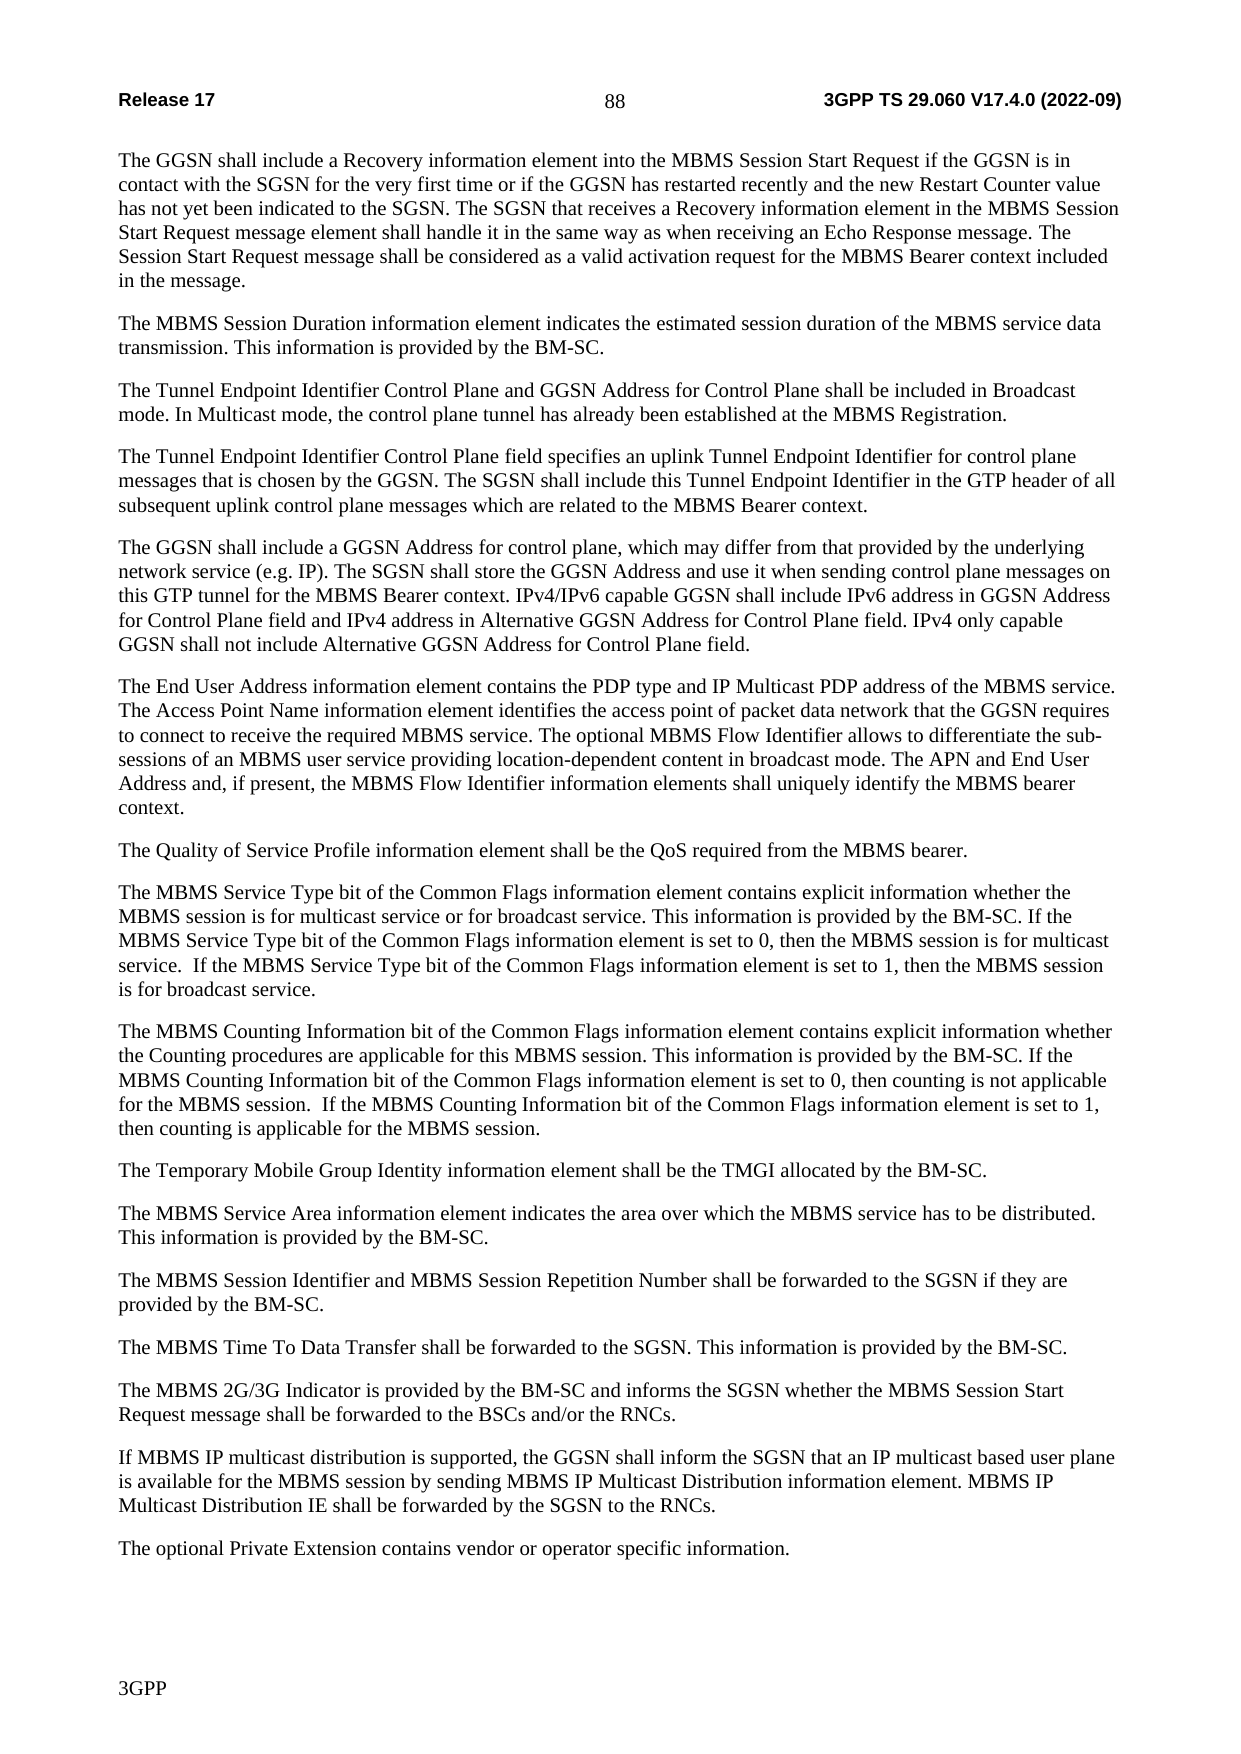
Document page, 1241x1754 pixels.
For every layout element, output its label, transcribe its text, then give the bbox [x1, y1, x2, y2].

text The GGSN shall include a Recovery information element into the MBMS Session Start Request if the GGSN is in contact with the SGSN for the very first time or if the GGSN has restarted recently and the new Restart Counter value has not yet been indicated to the SGSN. The SGSN that receives a Recovery information element in the MBMS Session Start Request message element shall handle it in the same way as when receiving an Echo Response message. The Session Start Request message shall be considered as a valid activation request for the MBMS Bearer context included in the message. [118, 147, 1122, 292]
text The MBMS Service Area information element indicates the area over which the MBMS service has to be distributed. This information is provided by the BM-SC. [118, 1201, 1122, 1249]
text The MBMS Session Duration information element indicates the estimated session duration of the MBMS service data transmission. This information is provided by the BM-SC. [118, 311, 1122, 359]
text The End User Address information element contains the PDP type and IP Multicast PDP address of the MBMS service. The Access Point Name information element identifies the access point of packet data network that the GGSN requires to connect to receive the required MBMS service. The optional MBMS Flow Identifier allows to differentiate the sub-sessions of an MBMS user service providing location-dependent content in broadcast mode. The APN and End User Address and, if present, the MBMS Flow Identifier information elements shall uniquely identify the MBMS bearer context. [118, 674, 1122, 819]
text The MBMS Counting Information bit of the Common Flags information element contains explicit information whether the Counting procedures are applicable for this MBMS session. This information is provided by the BM-SC. If the MBMS Counting Information bit of the Common Flags information element is set to 0, then counting is not applicable for the MBMS session. If the MBMS Counting Information bit of the Common Flags information element is set to 1, then counting is applicable for the MBMS session. [118, 1019, 1122, 1140]
text The MBMS Service Type bit of the Common Flags information element contains explicit information whether the MBMS session is for multicast service or for broadcast service. This information is provided by the BM-SC. If the MBMS Service Type bit of the Common Flags information element is set to 0, then the MBMS session is for multicast service. If the MBMS Service Type bit of the Common Flags information element is set to 1, then the MBMS session is for broadcast service. [118, 880, 1122, 1001]
text The GGSN shall include a GGSN Address for control plane, which may differ from that provided by the underlying network service (e.g. IP). The SGSN shall store the GGSN Address and use it when sending control plane messages on this GTP tunnel for the MBMS Bearer context. IPv4/IPv6 capable GGSN shall include IPv6 address in GGSN Address for Control Plane field and IPv4 address in Alternative GGSN Address for Control Plane field. IPv4 only capable GGSN shall not include Alternative GGSN Address for Control Plane field. [118, 535, 1122, 656]
text The MBMS Session Identifier and MBMS Session Repetition Number shall be forwarded to the SGSN if they are provided by the BM-SC. [118, 1268, 1122, 1316]
text The MBMS Time To Data Transfer shall be forwarded to the SGSN. This information is provided by the BM-SC. [118, 1335, 1122, 1359]
text The Temporary Mobile Group Identity information element shall be the TMGI allocated by the BM-SC. [118, 1158, 1122, 1182]
text The MBMS 2G/3G Indicator is provided by the BM-SC and informs the SGSN whether the MBMS Session Start Request message shall be forwarded to the BSCs and/or the RNCs. [118, 1378, 1122, 1426]
text The Tunnel Endpoint Identifier Control Plane field specifies an uplink Tunnel Endpoint Identifier for control plane messages that is chosen by the GGSN. The SGSN shall include this Tunnel Endpoint Identifier in the GTP header of all subsequent uplink control plane messages which are related to the MBMS Bearer context. [118, 444, 1122, 517]
text The optional Private Extension contains vendor or operator specific information. [118, 1536, 1122, 1560]
text The Tunnel Endpoint Identifier Control Plane and GGSN Address for Control Plane shall be included in Broadcast mode. In Multicast mode, the control plane tunnel has already been established at the MBMS Registration. [118, 377, 1122, 426]
text If MBMS IP multicast distribution is supported, the GGSN shall inform the SGSN that an IP multicast based user plane is available for the MBMS session by sending MBMS IP Multicast Distribution information element. MBMS IP Multicast Distribution IE shall be forwarded by the SGSN to the RNCs. [118, 1445, 1122, 1517]
text The Quality of Service Profile information element shall be the QoS required from the MBMS bearer. [118, 837, 1122, 862]
